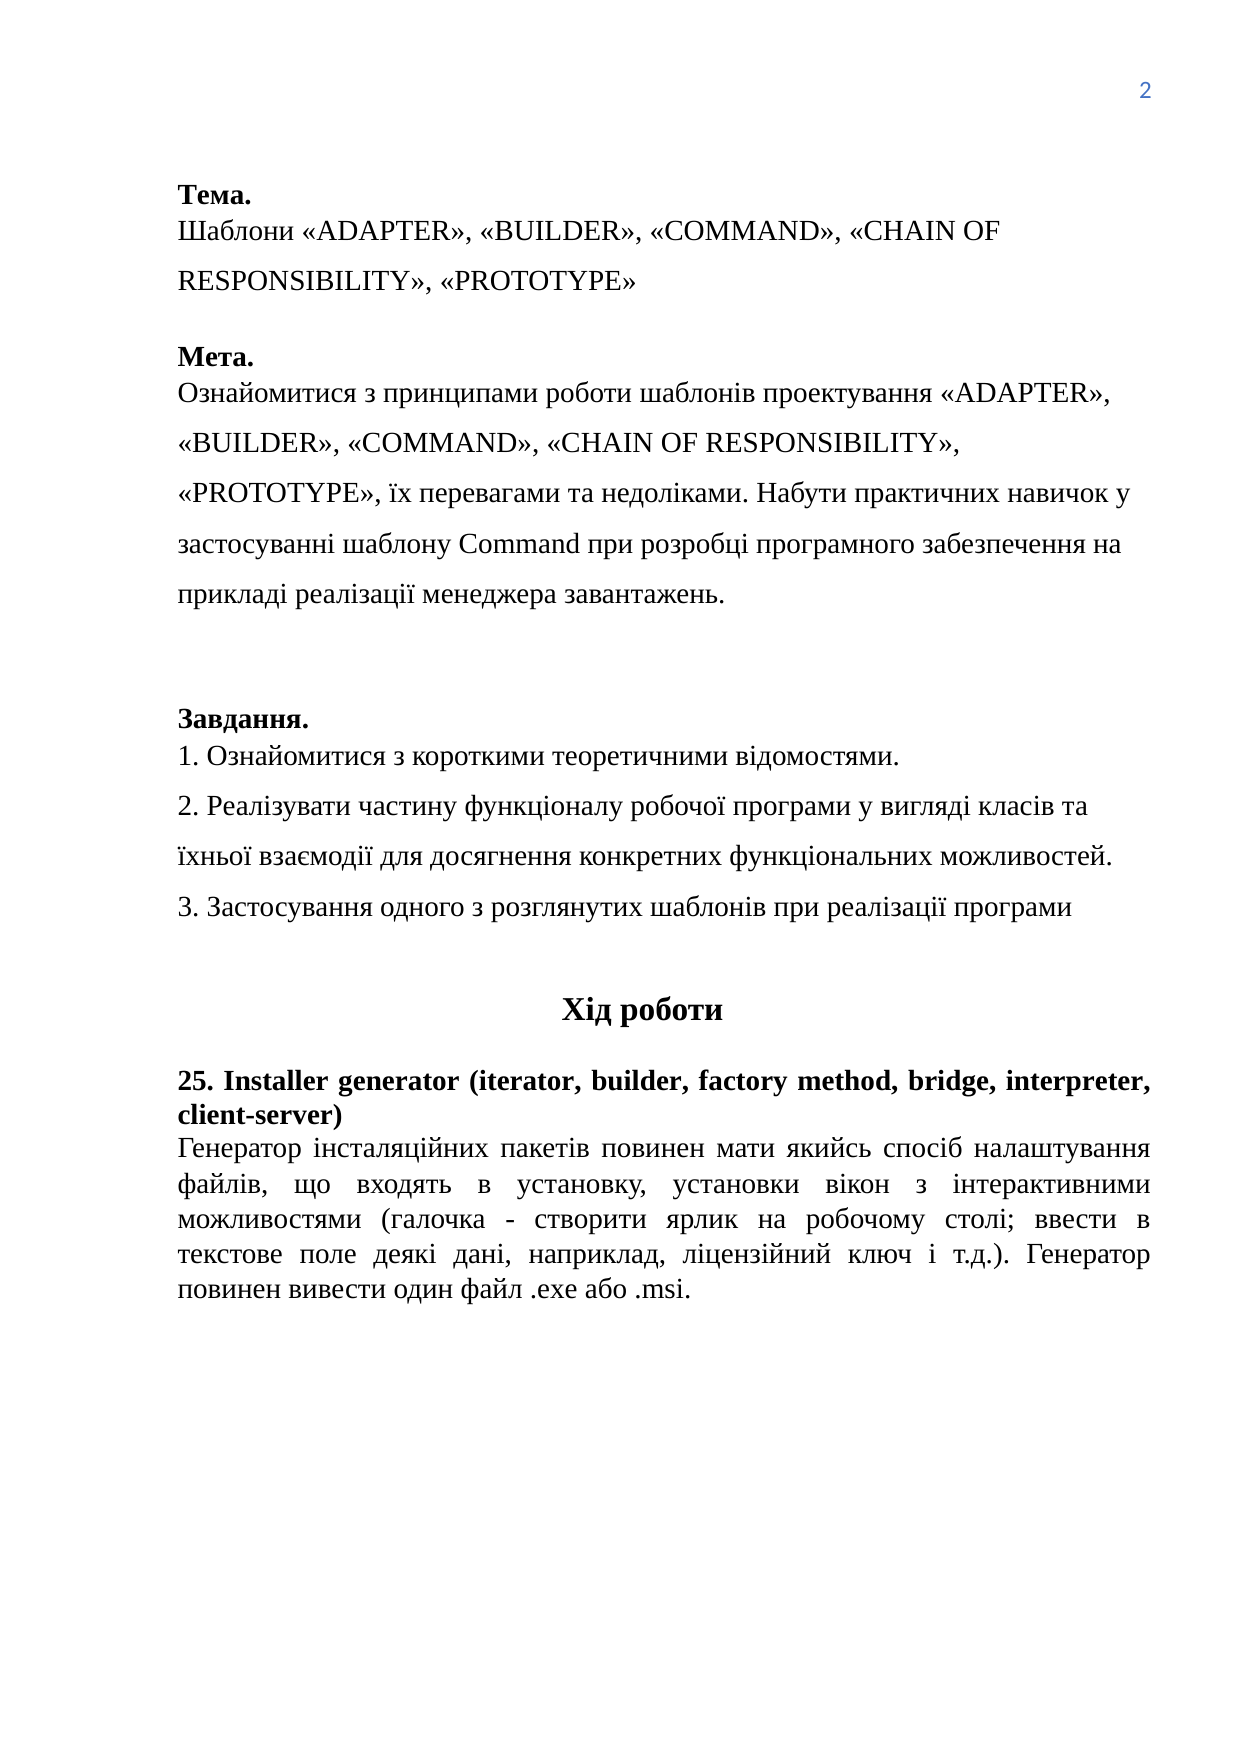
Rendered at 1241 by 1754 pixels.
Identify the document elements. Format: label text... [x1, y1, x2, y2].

subtitle Завдання. [177, 702, 1152, 735]
text 3. Застосування одного з розглянутих шаблонів при реалізації програми [177, 889, 1152, 922]
text Шаблони «ADAPTER», «BUILDER», «COMMAND», «CHAIN OF [177, 213, 1092, 247]
text 1. Ознайомитися з короткими теоретичними відомостями. [177, 738, 1152, 771]
text Ознайомитися з принципами роботи шаблонів проектування «ADAPTER», «BUILDER», «COMMAND», «CHAIN OF RESPONSIBILITY», «PROTOTYPE», їх перевагами та недоліками. Набути практичних навичок у застосуванні шаблону Command при розробці програмного забезпечення на прикладі реалізації менеджера завантажень. [177, 375, 1152, 609]
subtitle Тема. [177, 177, 1152, 210]
text Хід роботи [118, 989, 1107, 1028]
subtitle Мета. [177, 339, 1152, 372]
text Генератор інсталяційних пакетів повинен мати якийсь спосіб налаштування файлів, що входять в установку, установки вікон з інтерактивними можливостями (галочка - створити ярлик на робочому столі; ввести в текстове поле деякі дані, наприклад, ліцензійний ключ і т.д.). Генератор повинен вивести один файл .exe або .msi. [177, 1131, 1152, 1305]
text RESPONSIBILITY», «PROTOTYPE» [177, 263, 1092, 297]
text 25. Installer generator (iterator, builder, factory method, bridge, interpreter, client-server) [177, 1063, 1152, 1131]
text 2. Реалізувати частину функціоналу робочої програми у вигляді класів та їхньої взаємодії для досягнення конкретних функціональних можливостей. [177, 788, 1152, 872]
